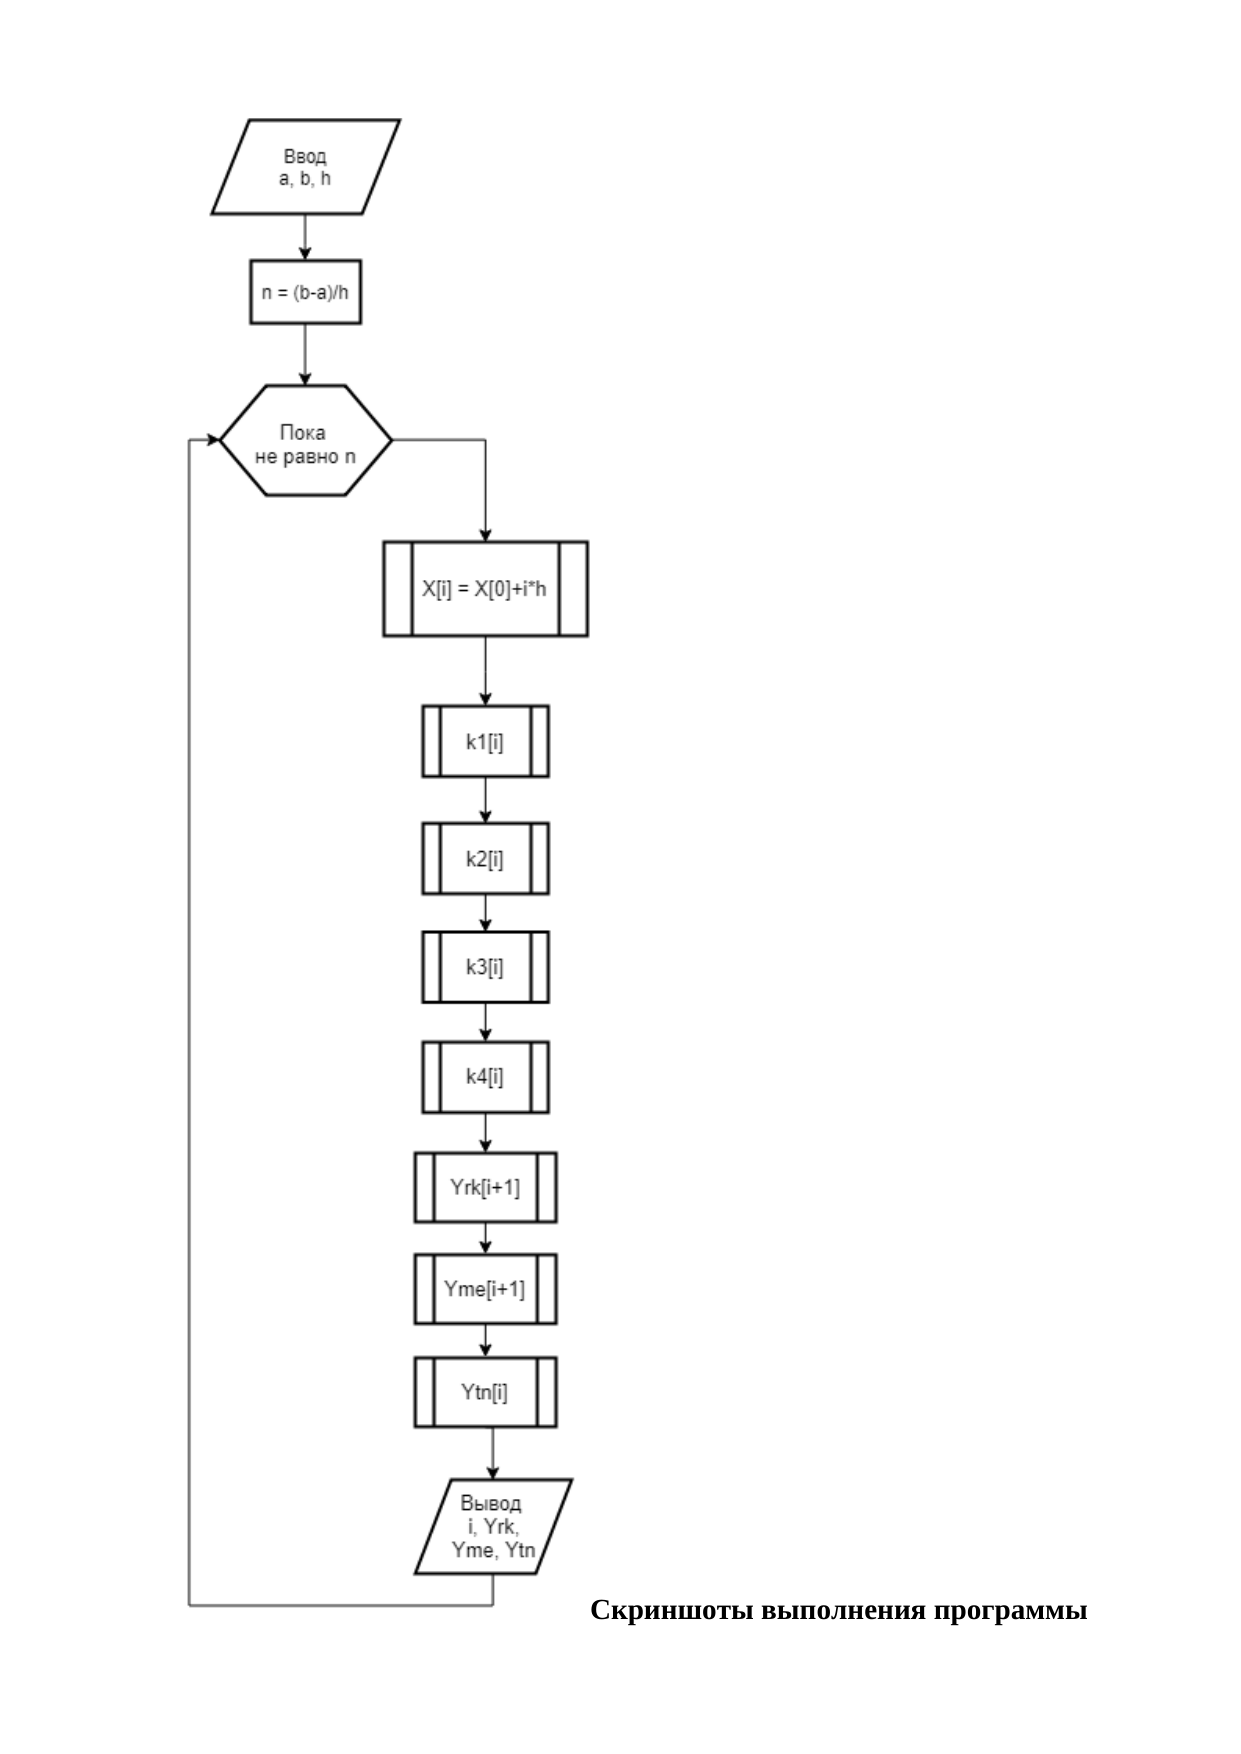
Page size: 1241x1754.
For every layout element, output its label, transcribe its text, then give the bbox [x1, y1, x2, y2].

picture [177, 118, 590, 1620]
